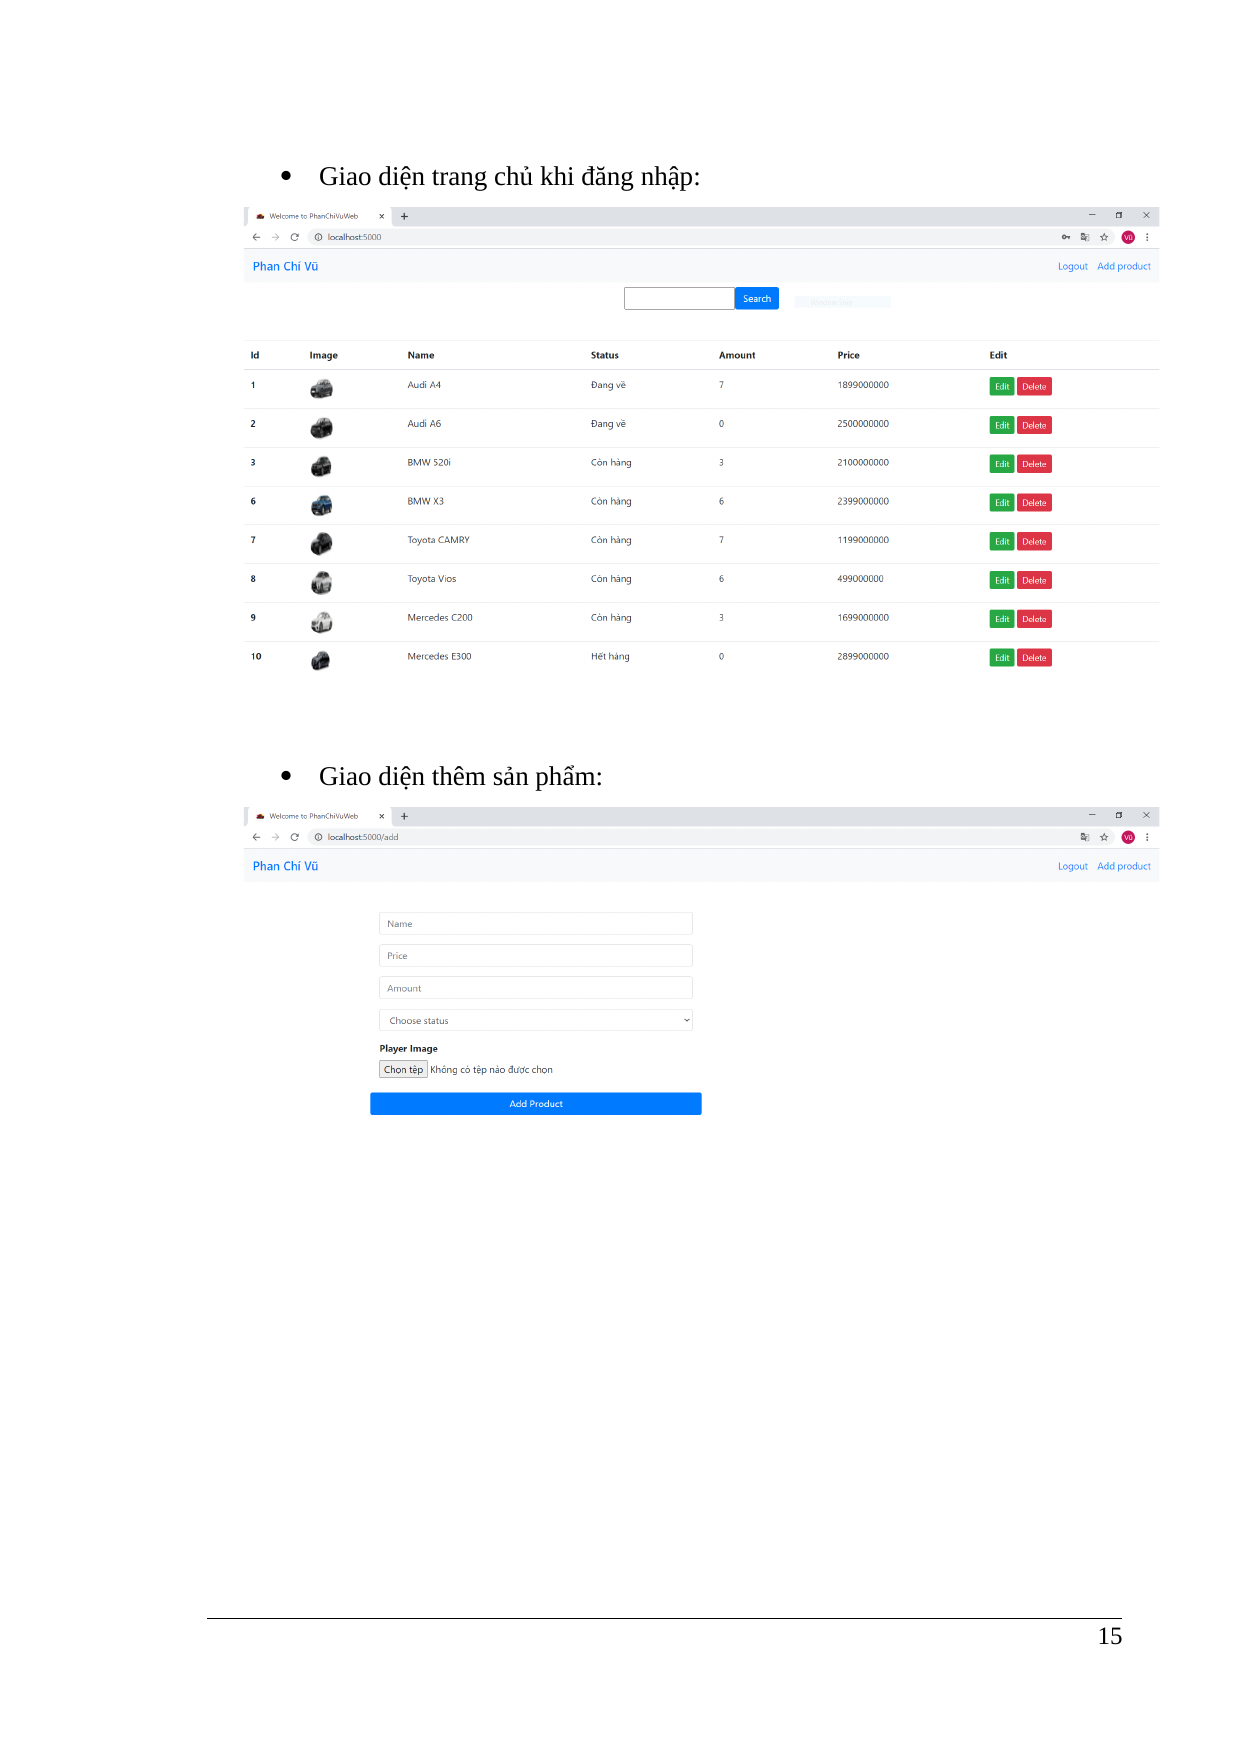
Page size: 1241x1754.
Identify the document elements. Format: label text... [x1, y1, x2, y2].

list Giao diện trang chủ khi đăng nhập: [281, 160, 1122, 191]
picture [243, 207, 1160, 699]
list Giao diện thêm sản phẩm: [281, 760, 1122, 791]
picture [243, 807, 1160, 1298]
